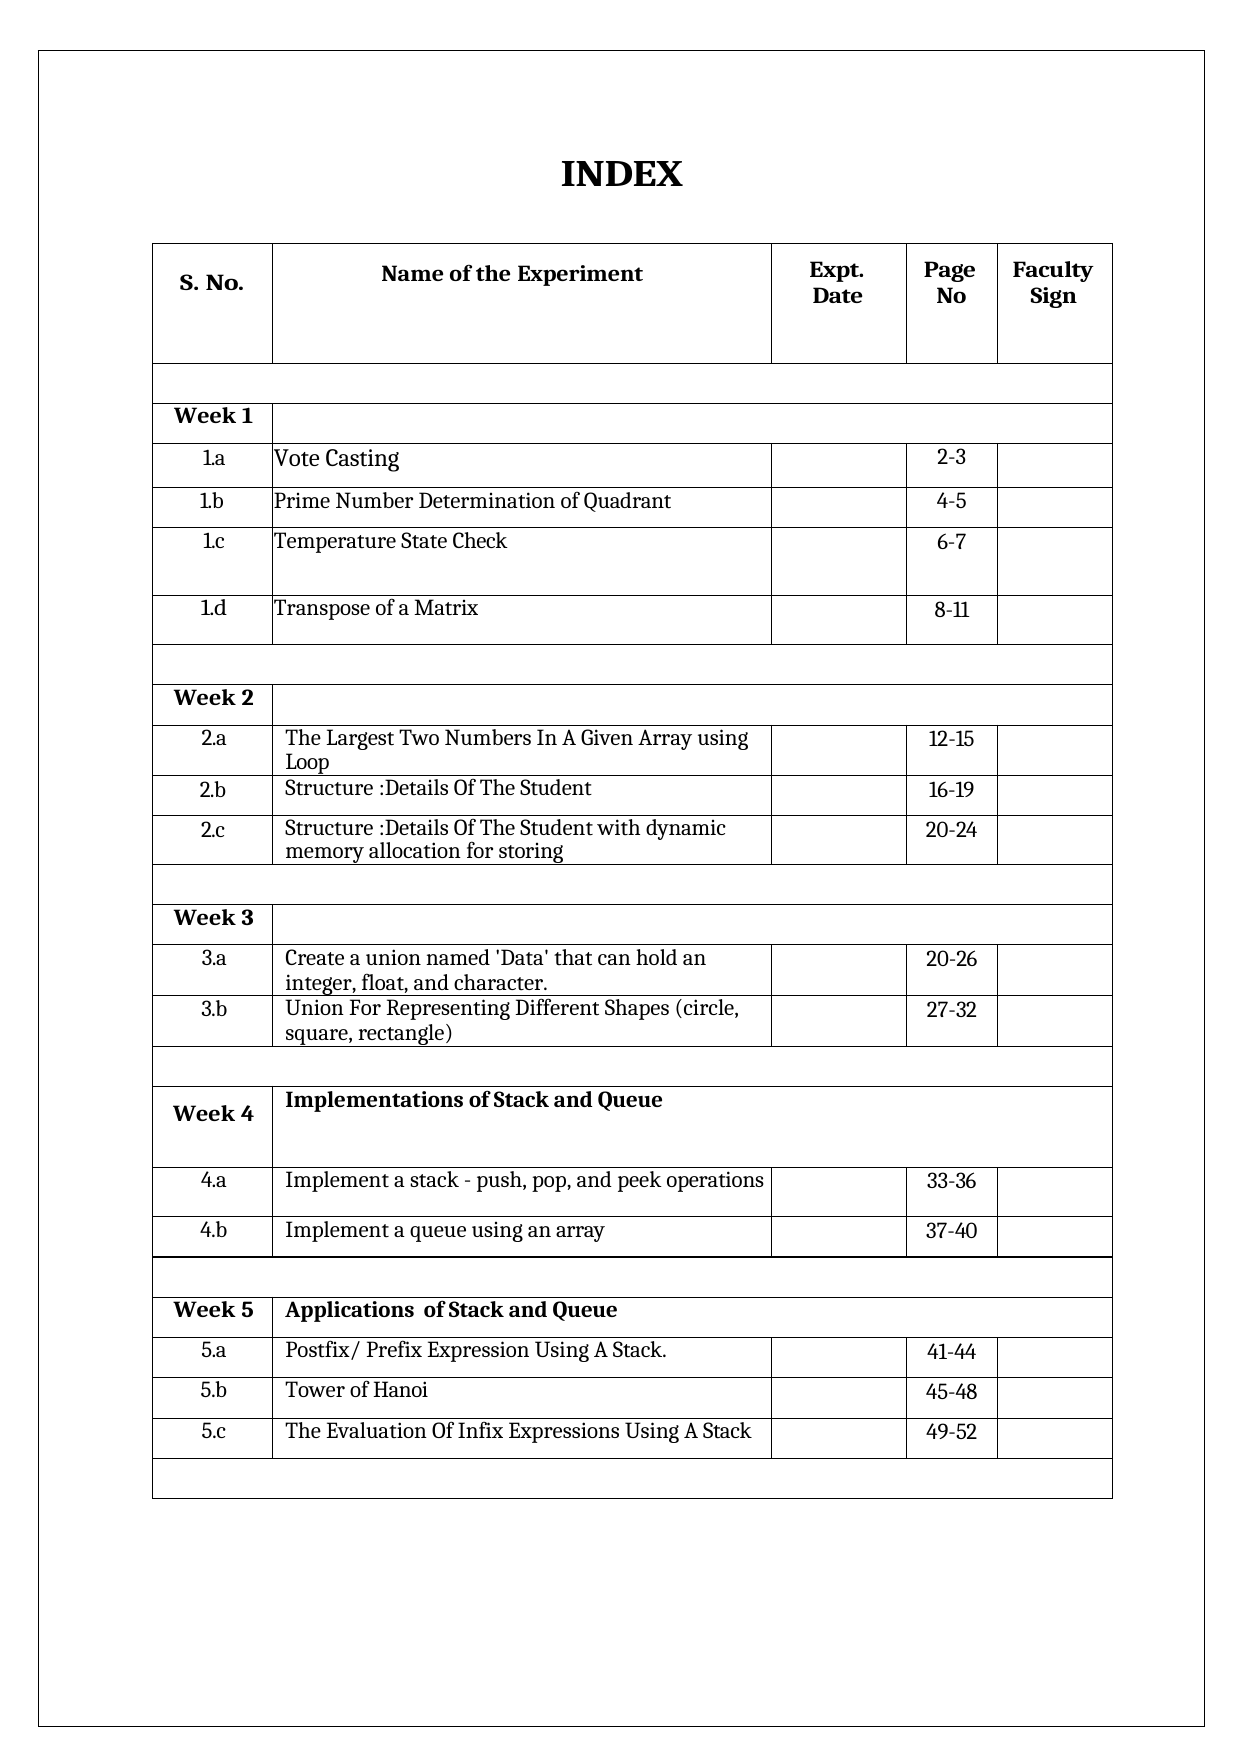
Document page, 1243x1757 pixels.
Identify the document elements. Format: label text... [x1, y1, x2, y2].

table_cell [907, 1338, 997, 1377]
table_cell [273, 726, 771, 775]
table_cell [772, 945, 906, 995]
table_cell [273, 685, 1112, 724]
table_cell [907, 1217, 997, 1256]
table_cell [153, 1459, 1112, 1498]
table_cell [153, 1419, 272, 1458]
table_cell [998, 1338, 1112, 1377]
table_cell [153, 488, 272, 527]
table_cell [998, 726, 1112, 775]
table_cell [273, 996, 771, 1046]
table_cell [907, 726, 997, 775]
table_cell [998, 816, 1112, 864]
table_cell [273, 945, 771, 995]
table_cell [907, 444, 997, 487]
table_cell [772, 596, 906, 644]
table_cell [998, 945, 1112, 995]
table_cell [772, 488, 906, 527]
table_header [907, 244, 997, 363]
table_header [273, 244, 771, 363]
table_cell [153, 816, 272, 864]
text INDEX [101, 153, 1143, 196]
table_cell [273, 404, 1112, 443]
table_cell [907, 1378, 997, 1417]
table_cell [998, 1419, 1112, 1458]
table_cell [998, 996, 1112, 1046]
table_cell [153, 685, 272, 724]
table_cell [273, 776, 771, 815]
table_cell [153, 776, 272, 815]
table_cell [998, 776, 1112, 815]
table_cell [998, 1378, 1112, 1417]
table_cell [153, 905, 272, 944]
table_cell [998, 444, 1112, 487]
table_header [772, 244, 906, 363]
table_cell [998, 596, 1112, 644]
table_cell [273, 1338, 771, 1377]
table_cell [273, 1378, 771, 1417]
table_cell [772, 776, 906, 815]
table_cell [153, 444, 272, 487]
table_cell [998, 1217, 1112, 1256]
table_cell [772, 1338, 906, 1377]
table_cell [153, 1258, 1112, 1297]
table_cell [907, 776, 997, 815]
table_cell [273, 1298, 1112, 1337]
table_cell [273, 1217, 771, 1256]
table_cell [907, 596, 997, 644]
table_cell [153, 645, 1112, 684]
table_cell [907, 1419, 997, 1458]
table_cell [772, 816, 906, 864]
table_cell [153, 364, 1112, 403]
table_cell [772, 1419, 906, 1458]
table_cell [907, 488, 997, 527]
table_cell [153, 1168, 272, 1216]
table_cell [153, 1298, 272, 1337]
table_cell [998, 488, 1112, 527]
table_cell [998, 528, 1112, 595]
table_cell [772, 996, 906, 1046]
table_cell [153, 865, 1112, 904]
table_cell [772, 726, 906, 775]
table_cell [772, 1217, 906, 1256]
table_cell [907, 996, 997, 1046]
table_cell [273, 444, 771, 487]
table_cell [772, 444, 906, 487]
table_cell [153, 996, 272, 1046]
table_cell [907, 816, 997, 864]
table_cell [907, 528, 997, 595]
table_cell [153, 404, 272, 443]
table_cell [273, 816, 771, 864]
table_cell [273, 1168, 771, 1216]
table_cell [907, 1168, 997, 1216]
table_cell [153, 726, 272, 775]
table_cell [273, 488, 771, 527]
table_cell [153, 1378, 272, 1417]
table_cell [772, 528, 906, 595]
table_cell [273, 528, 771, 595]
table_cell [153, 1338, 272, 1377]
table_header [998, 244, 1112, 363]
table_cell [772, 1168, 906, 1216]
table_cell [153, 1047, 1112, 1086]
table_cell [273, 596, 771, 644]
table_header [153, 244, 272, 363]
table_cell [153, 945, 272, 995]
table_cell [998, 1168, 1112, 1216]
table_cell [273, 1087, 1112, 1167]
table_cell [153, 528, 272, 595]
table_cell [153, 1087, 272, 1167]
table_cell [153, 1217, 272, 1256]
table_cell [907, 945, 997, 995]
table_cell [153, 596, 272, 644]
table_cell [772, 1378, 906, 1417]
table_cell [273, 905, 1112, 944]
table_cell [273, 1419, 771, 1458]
